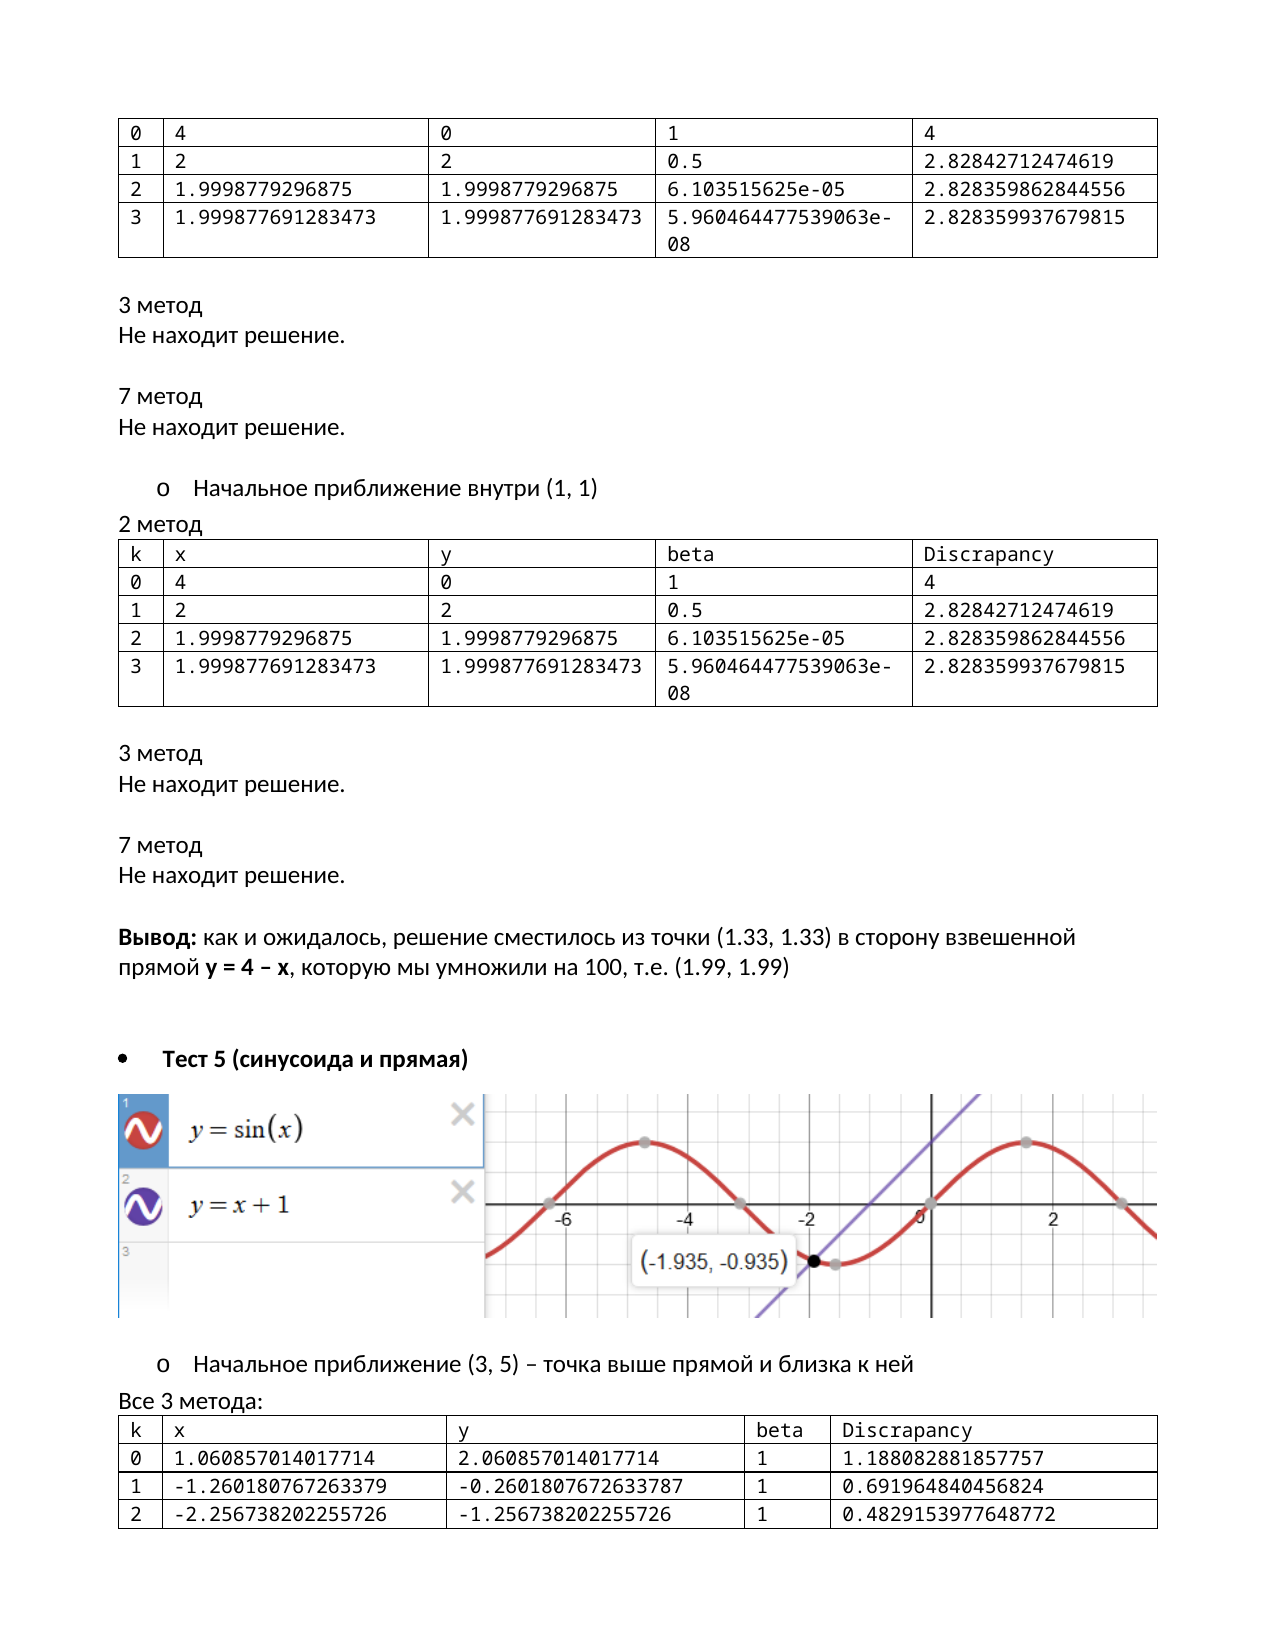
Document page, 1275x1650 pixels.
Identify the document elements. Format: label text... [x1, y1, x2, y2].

table_cell 0 [429, 568, 655, 595]
table_cell 1.188082881857757 [831, 1444, 1157, 1471]
table_cell 2.82842712474619 [913, 596, 1157, 623]
table_header x [163, 1416, 446, 1443]
table_cell 1 [656, 119, 912, 146]
table_cell 1.999877691283473 [429, 652, 655, 706]
table_cell 2 [429, 596, 655, 623]
table_cell 0 [119, 568, 163, 595]
table_cell 1 [745, 1444, 830, 1471]
table_cell 1 [119, 596, 163, 623]
table_cell 2 [164, 596, 428, 623]
text 2 метод [118, 508, 1157, 539]
table_cell 2.828359862844556 [913, 624, 1157, 651]
table_cell 1 [745, 1500, 830, 1527]
table_cell 4 [164, 568, 428, 595]
table_header beta [745, 1416, 830, 1443]
table_cell 4 [164, 119, 428, 146]
table_cell 2 [119, 175, 163, 202]
table_cell -0.2601807672633787 [447, 1473, 744, 1499]
table_cell 0 [119, 119, 163, 146]
table_cell 2 [119, 624, 163, 651]
table_cell 1 [656, 568, 912, 595]
table_cell 1.9998779296875 [429, 624, 655, 651]
table_cell 1.060857014017714 [163, 1444, 446, 1471]
text Не находит решение. [118, 768, 1157, 798]
table_cell 2.828359862844556 [913, 175, 1157, 202]
table_cell 1.9998779296875 [429, 175, 655, 202]
table_cell 6.103515625e-05 [656, 175, 912, 202]
text 7 метод [118, 380, 1157, 411]
table_cell 2.828359937679815 [913, 203, 1157, 257]
table_cell -1.260180767263379 [163, 1473, 446, 1499]
table_cell 2 [164, 147, 428, 174]
table_cell 5.960464477539063e-08 [656, 203, 912, 257]
text Не находит решение. [118, 411, 1157, 441]
table_cell 1 [745, 1473, 830, 1499]
list Тест 5 (синусоида и прямая) [118, 1043, 1157, 1073]
table_cell 1 [119, 147, 163, 174]
table_cell 1.9998779296875 [164, 175, 428, 202]
table_header Discrapancy [831, 1416, 1157, 1443]
table_cell 0 [429, 119, 655, 146]
text 3 метод [118, 289, 1157, 319]
table_header y [447, 1416, 744, 1443]
table_cell 1.999877691283473 [429, 203, 655, 257]
table_cell 5.960464477539063e-08 [656, 652, 912, 706]
text Все 3 метода: [118, 1385, 1157, 1415]
text Не находит решение. [118, 859, 1157, 890]
table_cell 3 [119, 652, 163, 706]
table_header k [119, 540, 163, 567]
text Начальное приближение внутри (1, 1) [156, 472, 1157, 504]
table_cell 1.999877691283473 [164, 203, 428, 257]
table_cell 4 [913, 568, 1157, 595]
text Не находит решение. [118, 319, 1157, 350]
text 3 метод [118, 737, 1157, 768]
table_header x [164, 540, 428, 567]
table_cell 0 [119, 1444, 162, 1471]
table_cell 2.828359937679815 [913, 652, 1157, 706]
table_cell 2.82842712474619 [913, 147, 1157, 174]
table_cell 2 [119, 1500, 162, 1527]
table_header Discrapancy [913, 540, 1157, 567]
table_cell 1.999877691283473 [164, 652, 428, 706]
table_cell -2.256738202255726 [163, 1500, 446, 1527]
table_cell 1.9998779296875 [164, 624, 428, 651]
table_cell -1.256738202255726 [447, 1500, 744, 1527]
table_cell 1 [119, 1473, 162, 1499]
table_cell 2.060857014017714 [447, 1444, 744, 1471]
table_cell 0.5 [656, 147, 912, 174]
table_cell 4 [913, 119, 1157, 146]
text Начальное приближение (3, 5) – точка выше прямой и близка к ней [156, 1348, 1157, 1380]
table_cell 2 [429, 147, 655, 174]
table_cell 0.5 [656, 596, 912, 623]
table_header k [119, 1416, 162, 1443]
text Вывод: как и ожидалось, решение сместилось из точки (1.33, 1.33) в сторону взвешенной прямой y = 4 – x, которую мы умножили на 100, т.е. (1.99, 1.99) [118, 921, 1157, 982]
text 7 метод [118, 829, 1157, 859]
table_cell 0.4829153977648772 [831, 1500, 1157, 1527]
table_cell 3 [119, 203, 163, 257]
picture [118, 1094, 1157, 1318]
table_cell 0.691964840456824 [831, 1473, 1157, 1499]
table_header y [429, 540, 655, 567]
table_header beta [656, 540, 912, 567]
table_cell 6.103515625e-05 [656, 624, 912, 651]
